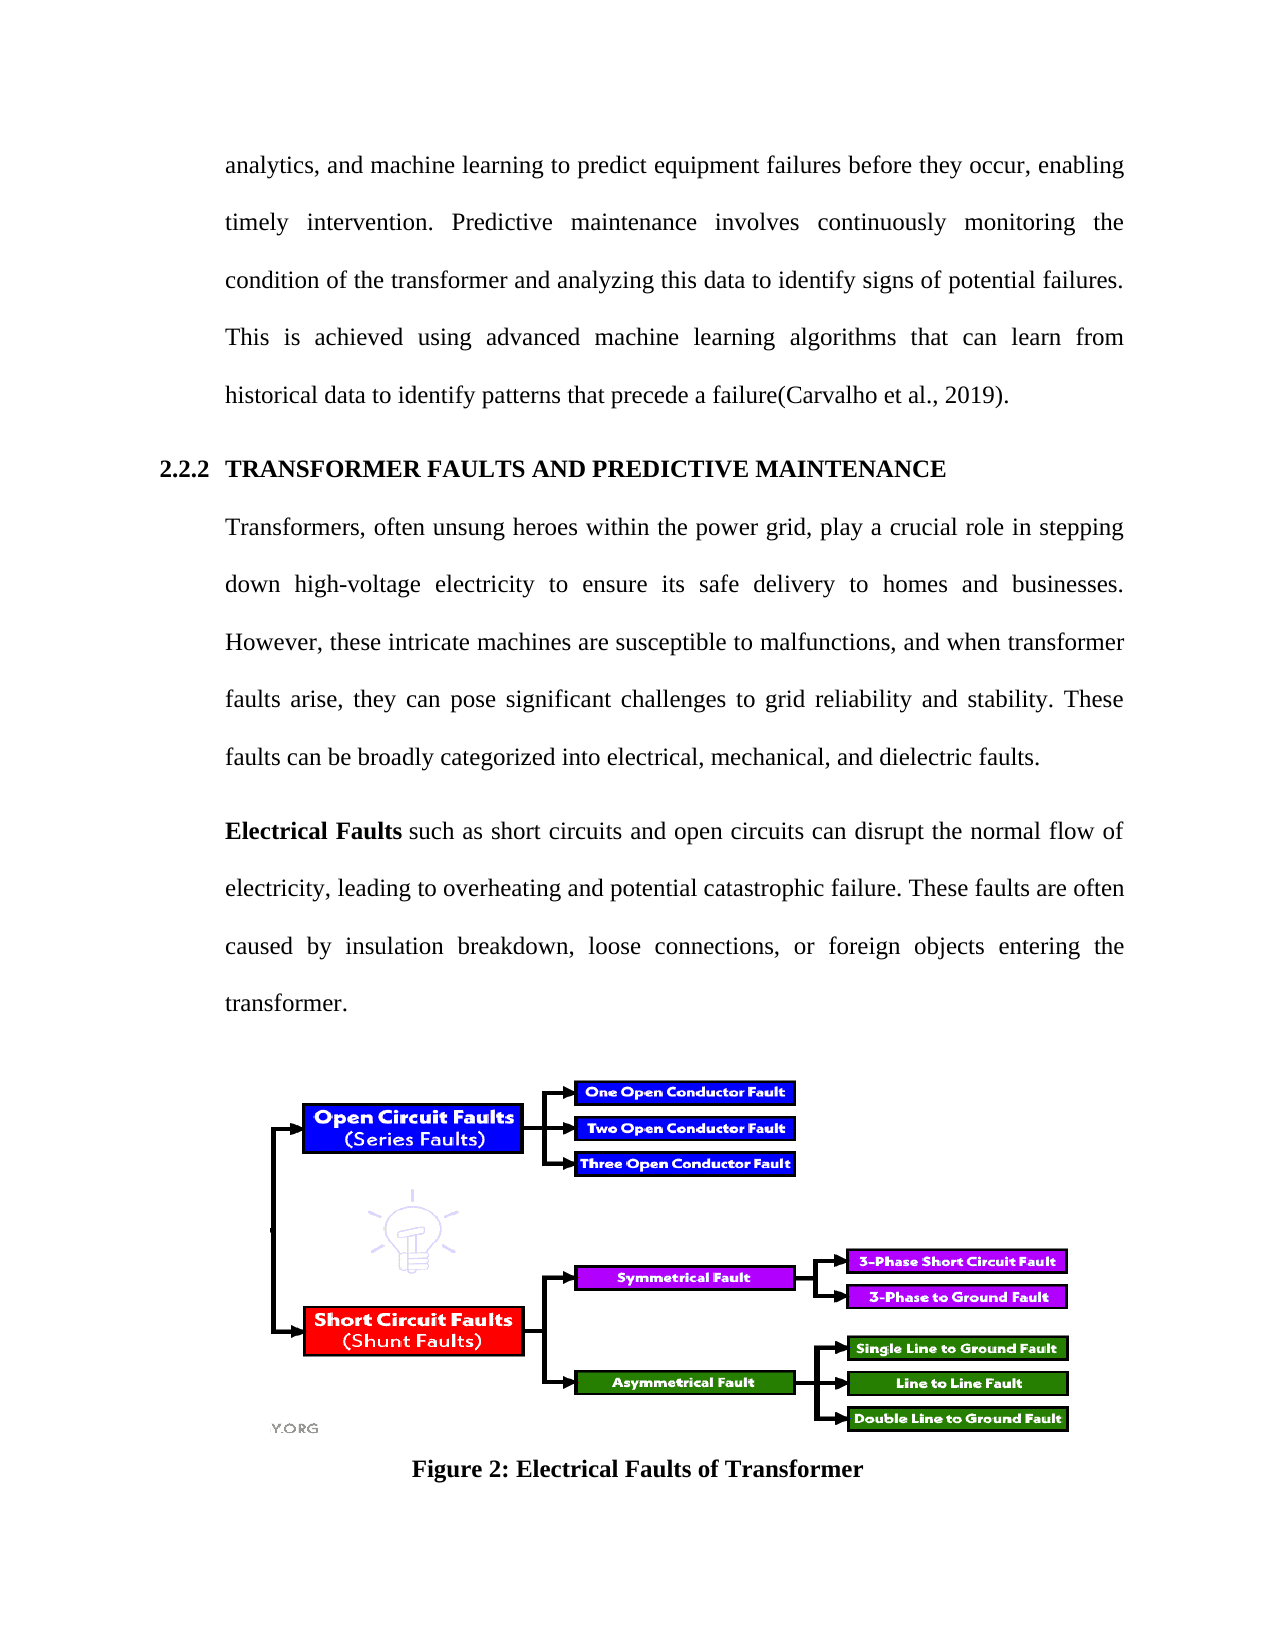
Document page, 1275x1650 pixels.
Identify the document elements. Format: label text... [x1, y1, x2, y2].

subtitle TRANSFORMER FAULTS AND PREDICTIVE MAINTENANCE [159, 454, 1125, 483]
text Transformers, often unsung heroes within the power grid, play a crucial role in stepping down high-voltage electricity to ensure its safe delivery to homes and businesses. However, these intricate machines are susceptible to malfunctions, and when transformer faults arise, they can pose significant challenges to grid reliability and stability. These faults can be broadly categorized into electrical, mechanical, and dielectric faults. [225, 512, 1125, 770]
picture [270, 1062, 1080, 1438]
text Figure 2: Electrical Faults of Transformer [150, 1454, 1125, 1483]
text Electrical Faults such as short circuits and open circuits can disrupt the normal flow of electricity, leading to overheating and potential catastrophic failure. These faults are often caused by insulation breakdown, loose connections, or foreign objects entering the transformer. [225, 816, 1125, 1017]
